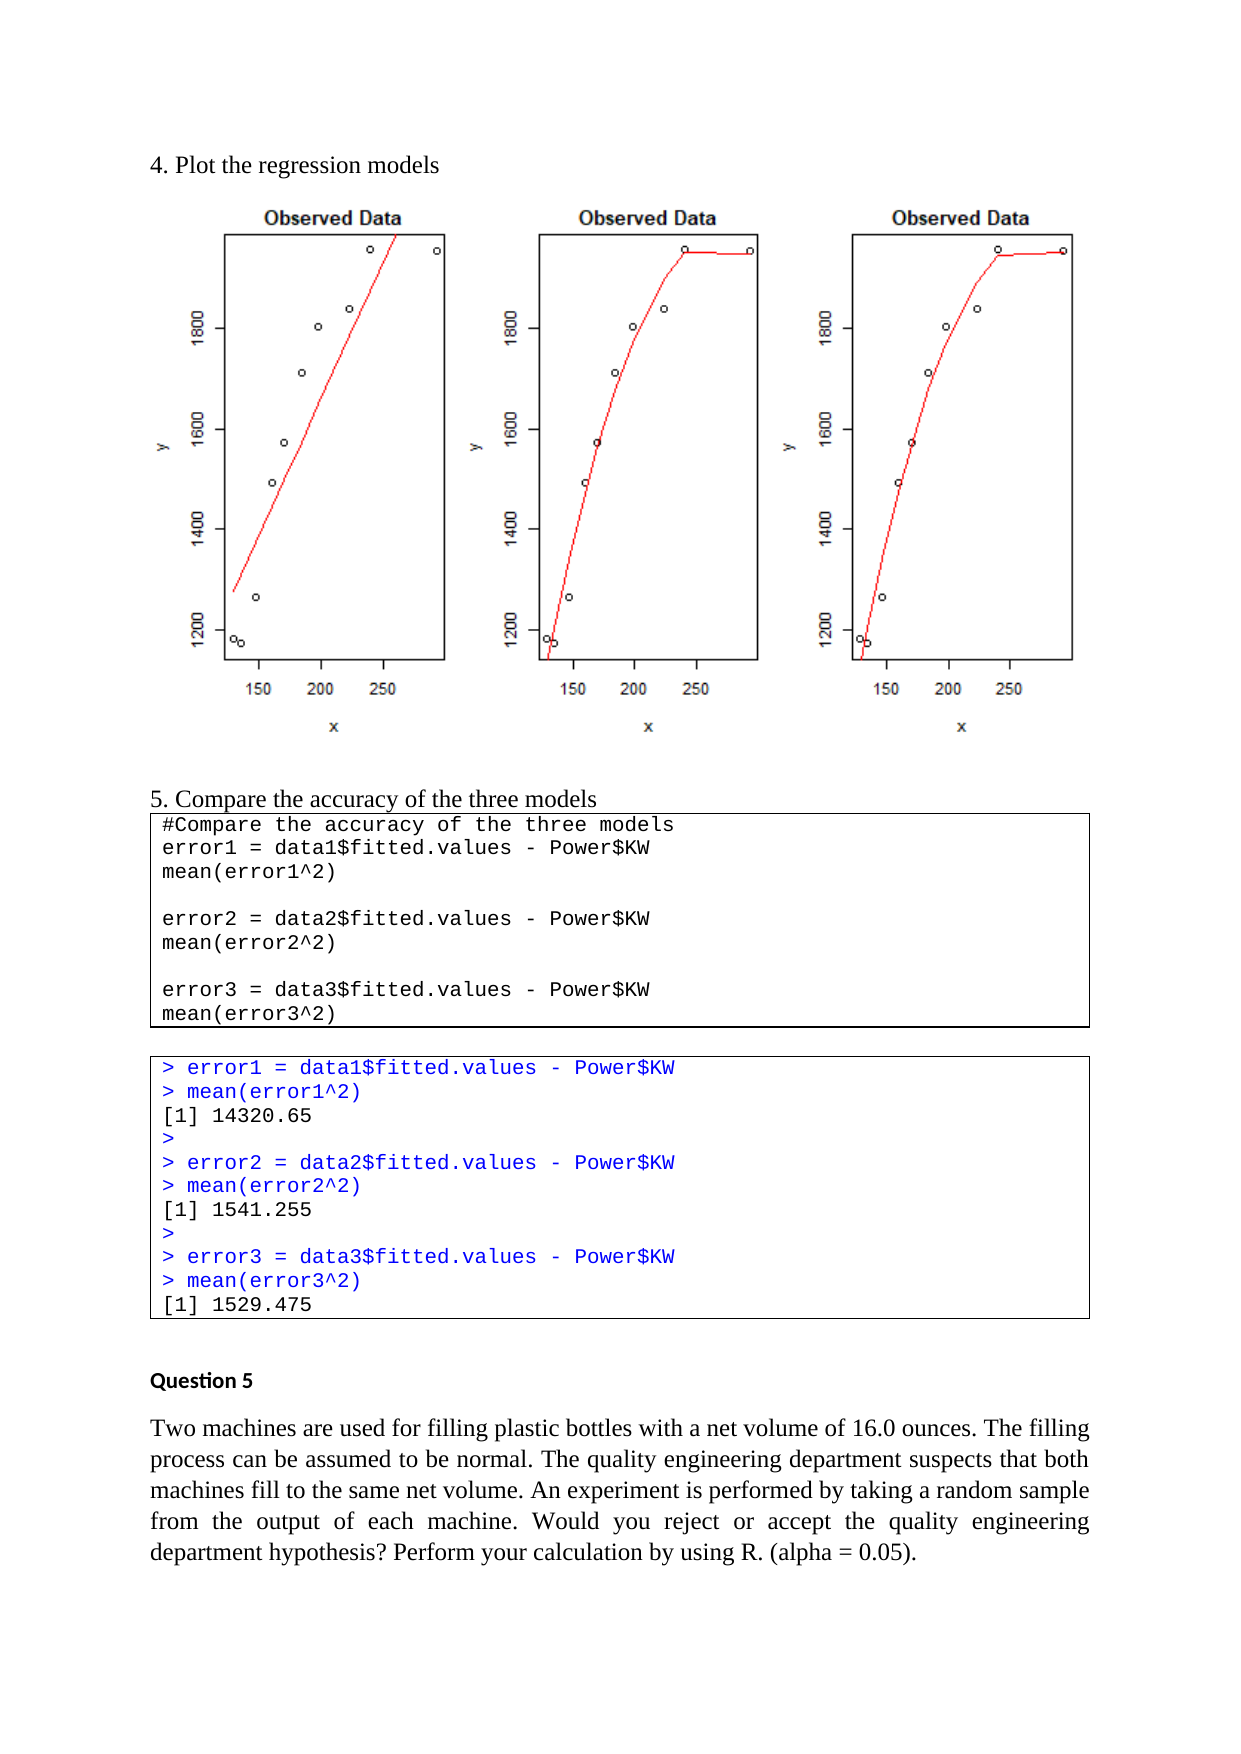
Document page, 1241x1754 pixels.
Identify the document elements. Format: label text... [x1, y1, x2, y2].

text Two machines are used for filling plastic bottles with a net volume of 16.0 ounces. The filling process can be assumed to be normal. The quality engineering department suspects that both machines fill to the same net volume. An experiment is performed by taking a random sample from the output of each machine. Would you reject or accept the quality engineering department hypothesis? Perform your calculation by using R. (alpha = 0.05). [150, 1413, 1090, 1566]
text 5. Compare the accuracy of the three models [150, 784, 1090, 813]
text 4. Plot the regression models [150, 150, 1090, 179]
picture [150, 197, 1091, 735]
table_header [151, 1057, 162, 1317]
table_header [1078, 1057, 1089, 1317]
table_header #Compare the accuracy of the three models error1 = data1$fitted.values - Power$KW mean(error1^2) error2 = data2$fitted.values - Power$KW mean(error2^2) error3 = data3$fitted.values - Power$KW mean(error3^2) [151, 814, 1089, 1026]
text Question 5 [150, 1366, 1090, 1394]
